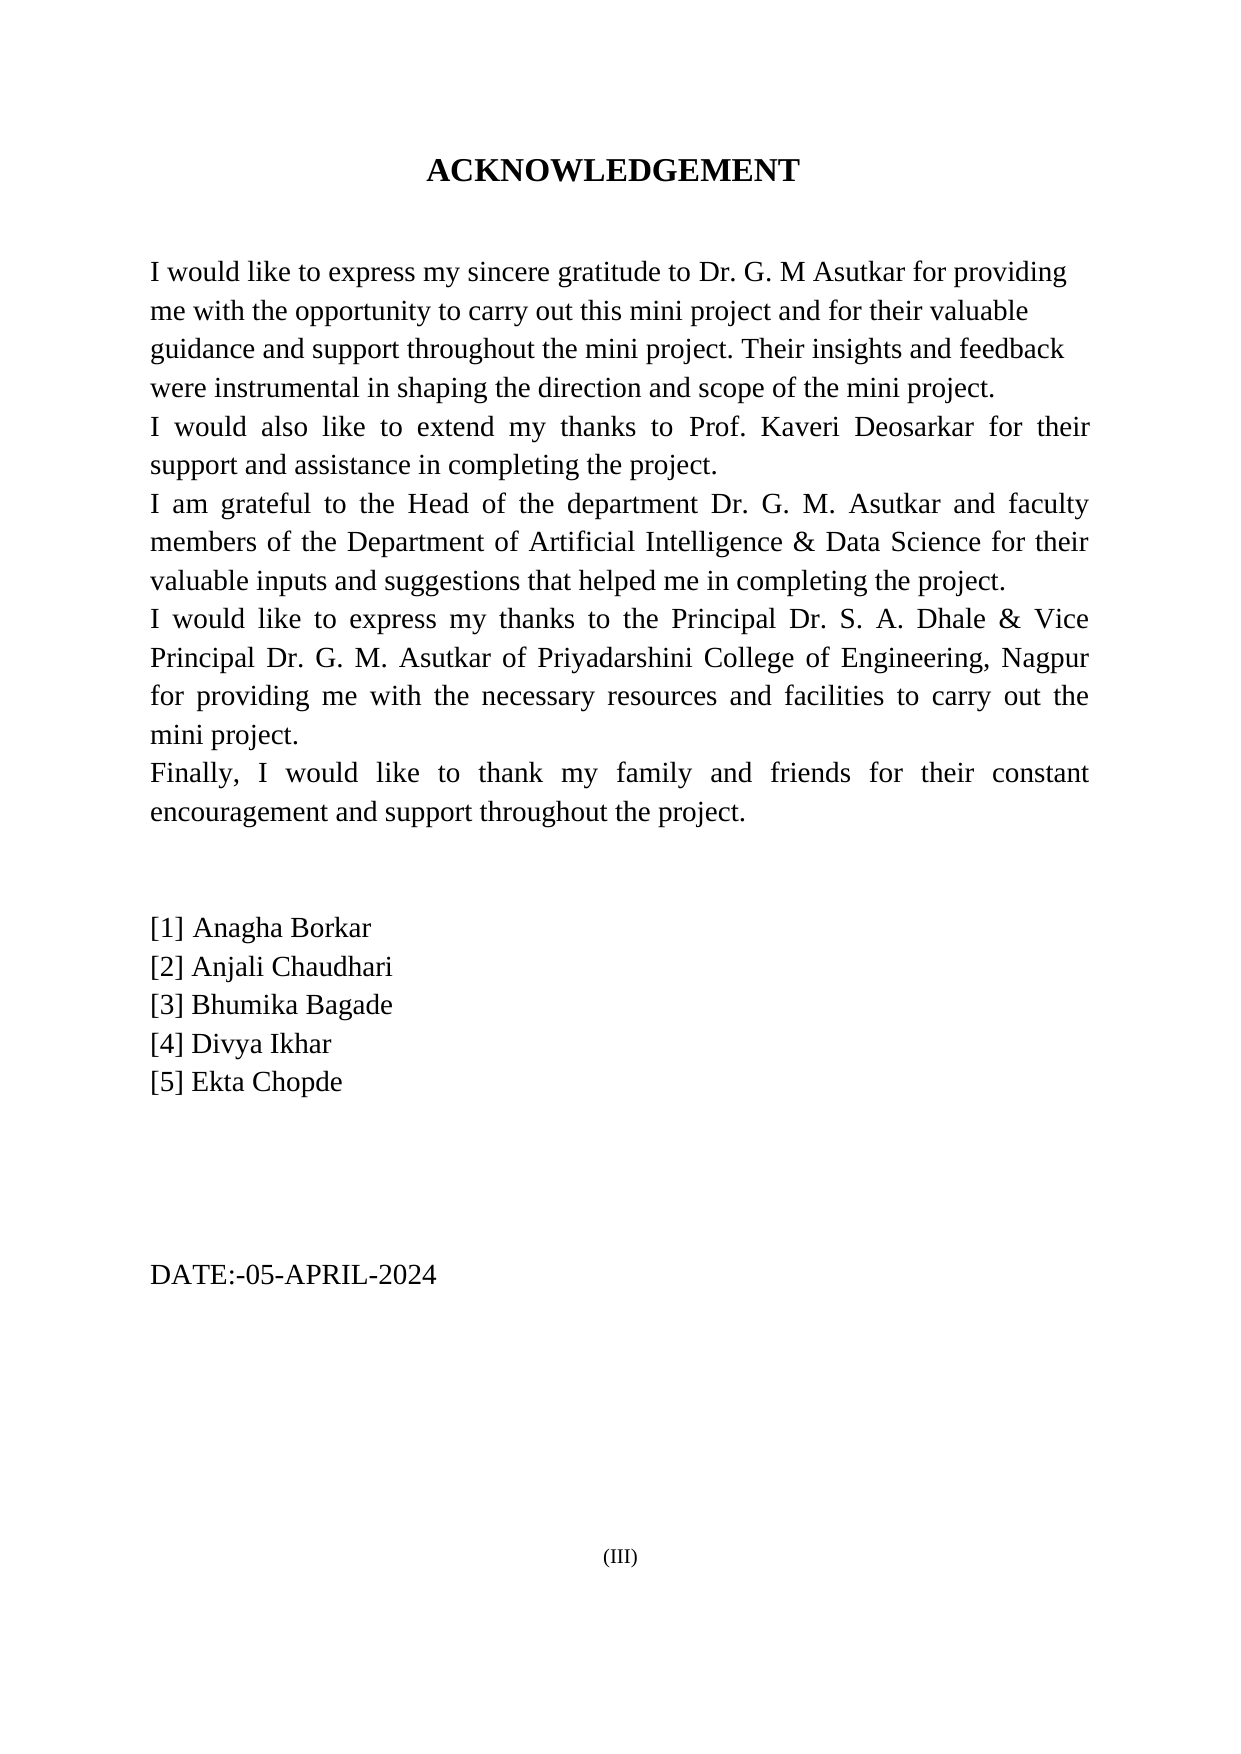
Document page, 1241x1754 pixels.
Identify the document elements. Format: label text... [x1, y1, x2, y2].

text Finally, I would like to thank my family and friends for their constant encouragement and support throughout the project. [150, 756, 1090, 828]
text I would like to express my thanks to the Principal Dr. S. A. Dhale & Vice Principal Dr. G. M. Asutkar of Priyadarshini College of Engineering, Nagpur for providing me with the necessary resources and facilities to carry out the mini project. [150, 601, 1090, 751]
text [4] Divya Ikhar [150, 1026, 1090, 1059]
text [5] Ekta Chopde [150, 1064, 1090, 1098]
text [1] Anagha Borkar [150, 910, 1090, 943]
text [3] Bhumika Bagade [150, 987, 1090, 1021]
text ACKNOWLEDGEMENT [150, 150, 1090, 188]
text [2] Anjali Chaudhari [150, 949, 1090, 982]
text (III) [150, 1544, 1090, 1568]
text I would like to express my sincere gratitude to Dr. G. M Asutkar for providing me with the opportunity to carry out this mini project and for their valuable guidance and support throughout the mini project. Their insights and feedback were instrumental in shaping the direction and scope of the mini project. [150, 254, 1090, 404]
text I would also like to extend my thanks to Prof. Kaveri Deosarkar for their support and assistance in completing the project. [150, 409, 1090, 481]
text DATE:-05-APRIL-2024 [150, 1257, 1090, 1291]
text I am grateful to the Head of the department Dr. G. M. Asutkar and faculty members of the Department of Artificial Intelligence & Data Science for their valuable inputs and suggestions that helped me in completing the project. [150, 486, 1090, 596]
